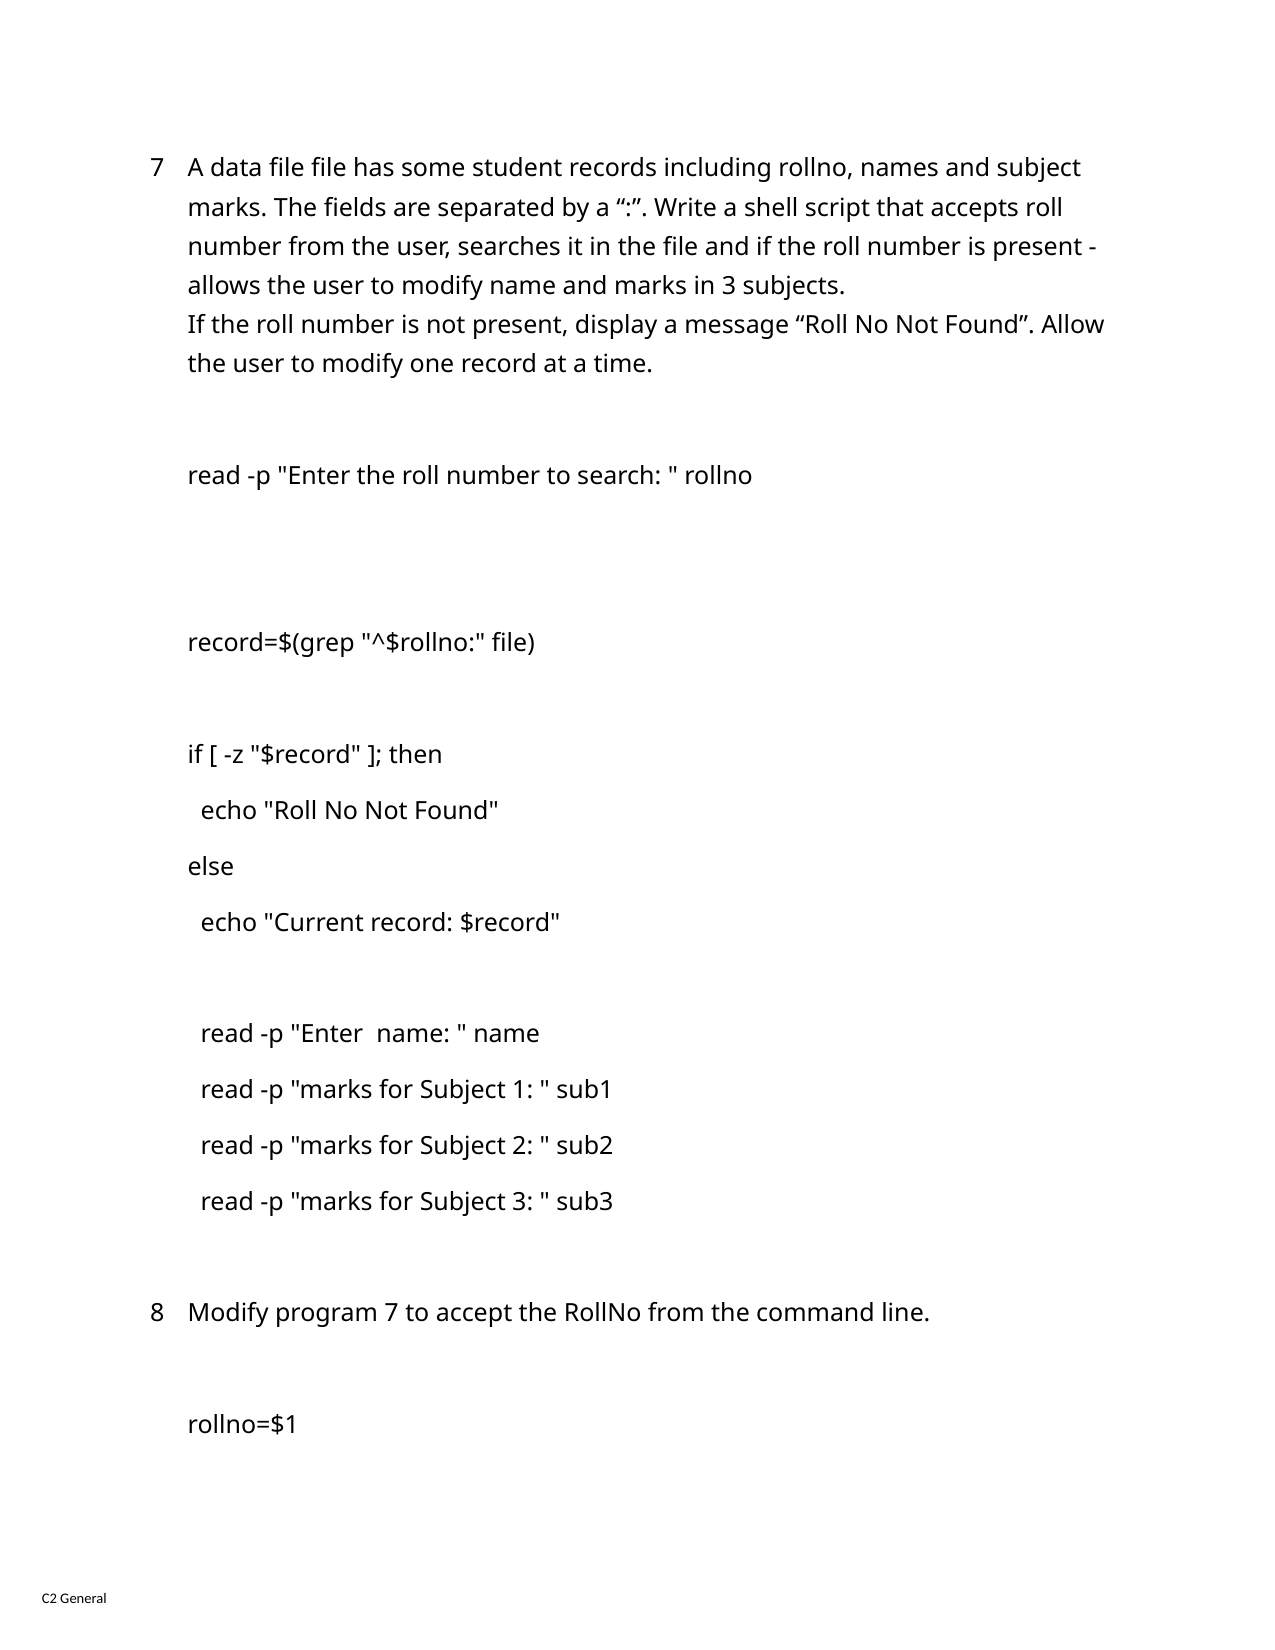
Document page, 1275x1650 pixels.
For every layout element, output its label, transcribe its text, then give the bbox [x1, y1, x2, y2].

text read -p "marks for Subject 2: " sub2 [187, 1127, 1125, 1162]
text read -p "Enter name: " name [187, 1016, 1125, 1050]
text record=$(grep "^$rollno:" file) [187, 625, 1125, 659]
text echo "Current record: $record" [187, 904, 1125, 938]
list Modify program 7 to accept the RollNo from the command line. [150, 1295, 1125, 1329]
text echo "Roll No Not Found" [187, 792, 1125, 827]
text read -p "marks for Subject 1: " sub1 [187, 1072, 1125, 1106]
text rollno=$1 [187, 1407, 1125, 1441]
text read -p "marks for Subject 3: " sub3 [187, 1183, 1125, 1217]
text if [ -z "$record" ]; then [187, 737, 1125, 771]
list A data file file has some student records including rollno, names and subject marks. The fields are separated by a “:”. Write a shell script that accepts roll number from the user, searches it in the file and if the roll number is present - allows the user to modify name and marks in 3 subjects. If the roll number is not present, display a message “Roll No Not Found”. Allow the user to modify one record at a time. [150, 150, 1125, 380]
text else [187, 848, 1125, 882]
text read -p "Enter the roll number to search: " rollno [187, 457, 1125, 492]
